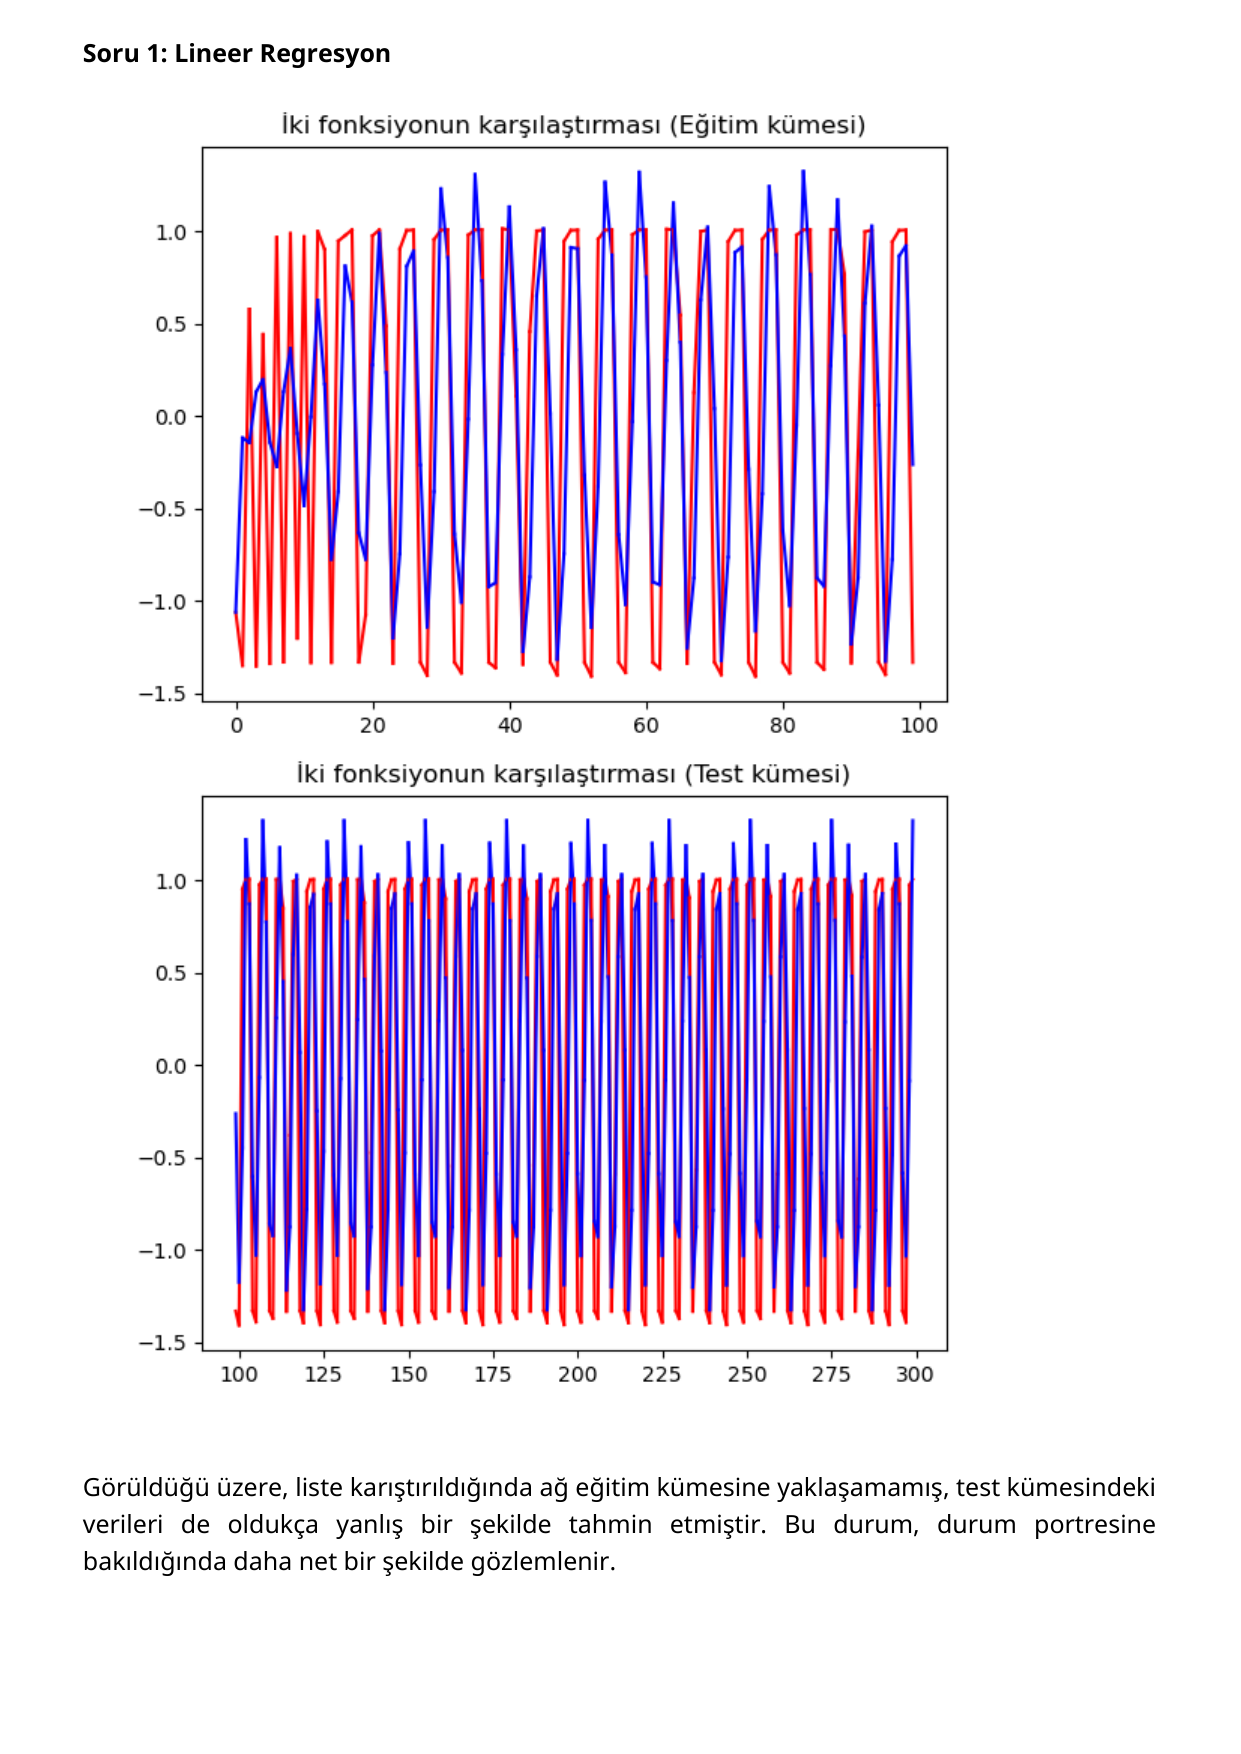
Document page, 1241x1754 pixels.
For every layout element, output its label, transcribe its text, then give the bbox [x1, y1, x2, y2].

text Görüldüğü üzere, liste karıştırıldığında ağ eğitim kümesine yaklaşamamış, test kümesindeki verileri de oldukça yanlış bir şekilde tahmin etmiştir. Bu durum, durum portresine bakıldığında daha net bir şekilde gözlemlenir. [83, 1469, 1157, 1577]
picture [82, 100, 1043, 754]
picture [82, 756, 1043, 1397]
